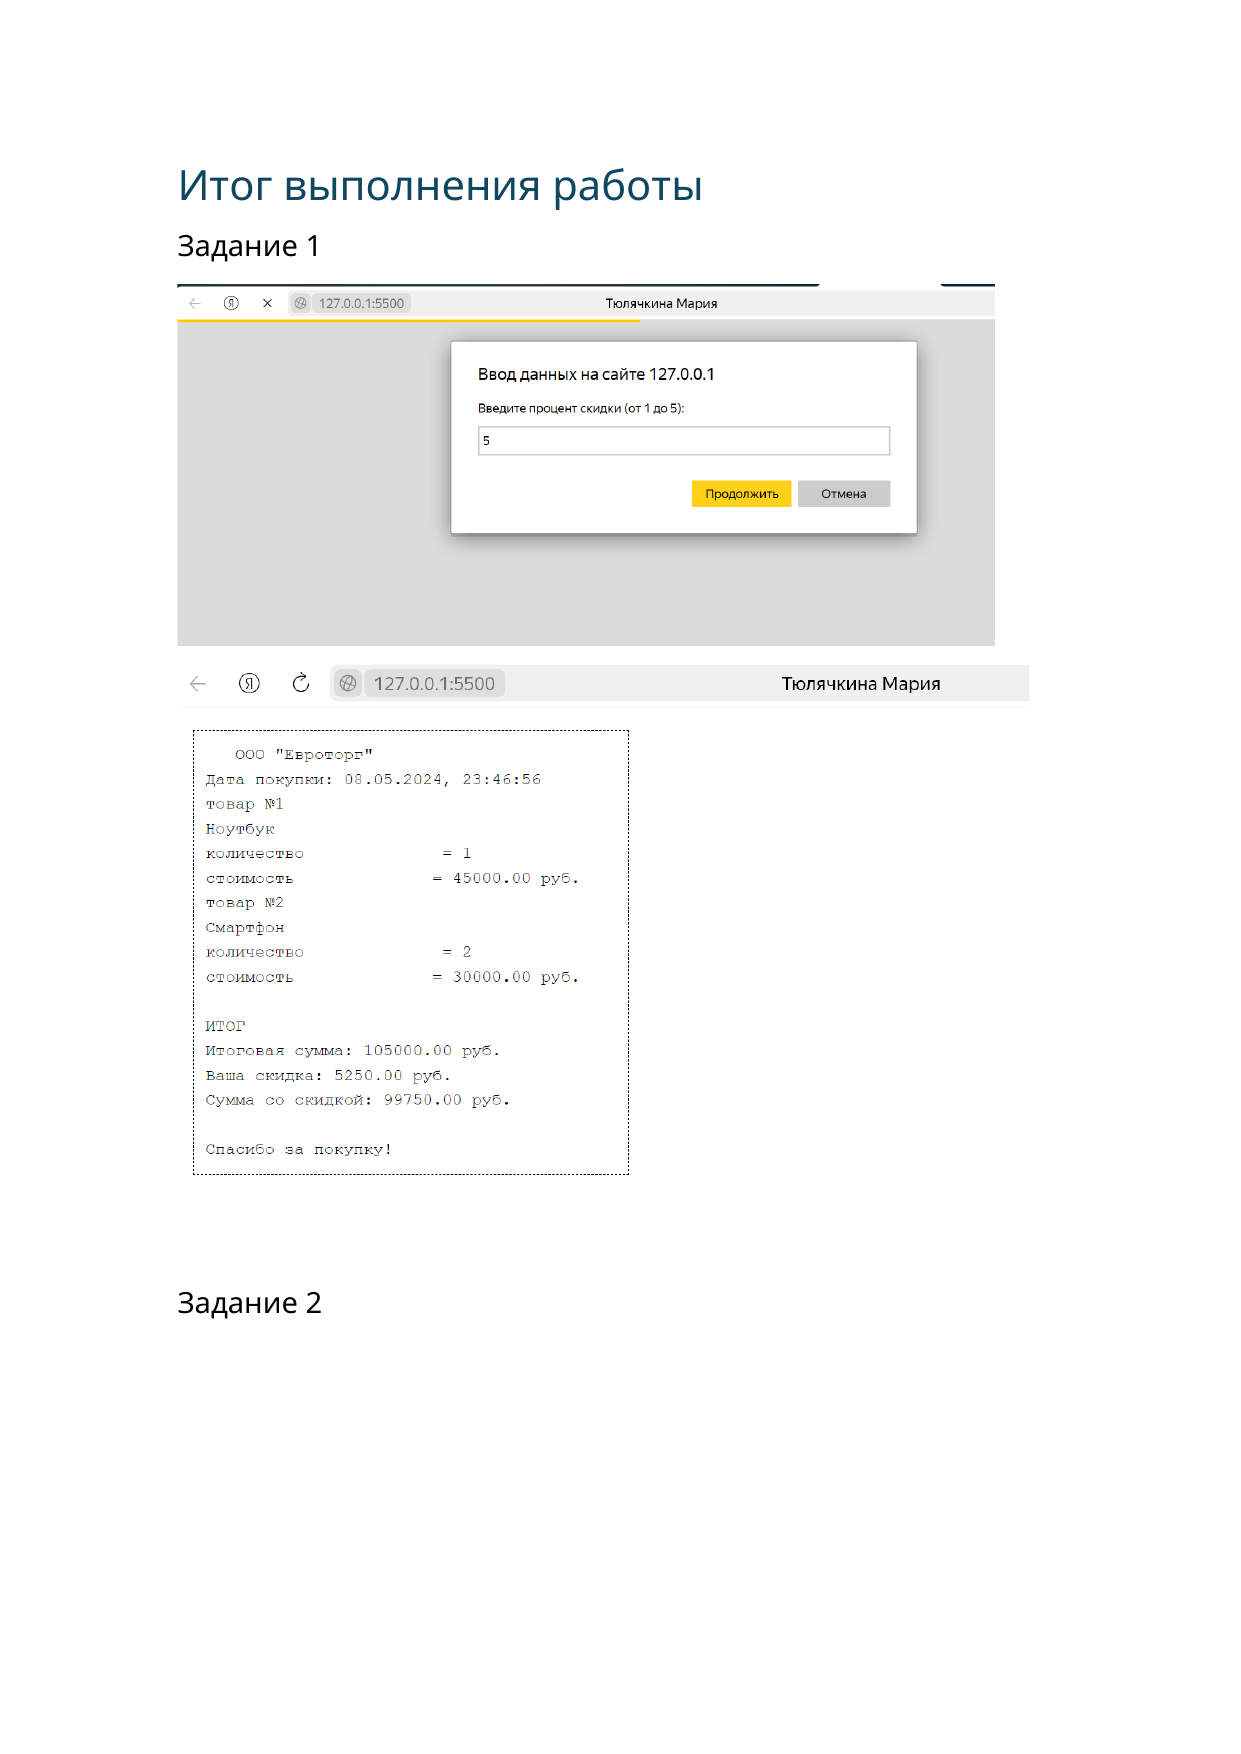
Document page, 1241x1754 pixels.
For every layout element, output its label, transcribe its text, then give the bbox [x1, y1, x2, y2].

picture [177, 664, 1030, 1264]
text Задание 1 [177, 225, 1152, 265]
picture [177, 284, 995, 646]
text Задание 2 [177, 1282, 1152, 1322]
subtitle Итог выполнения работы [177, 156, 1152, 212]
